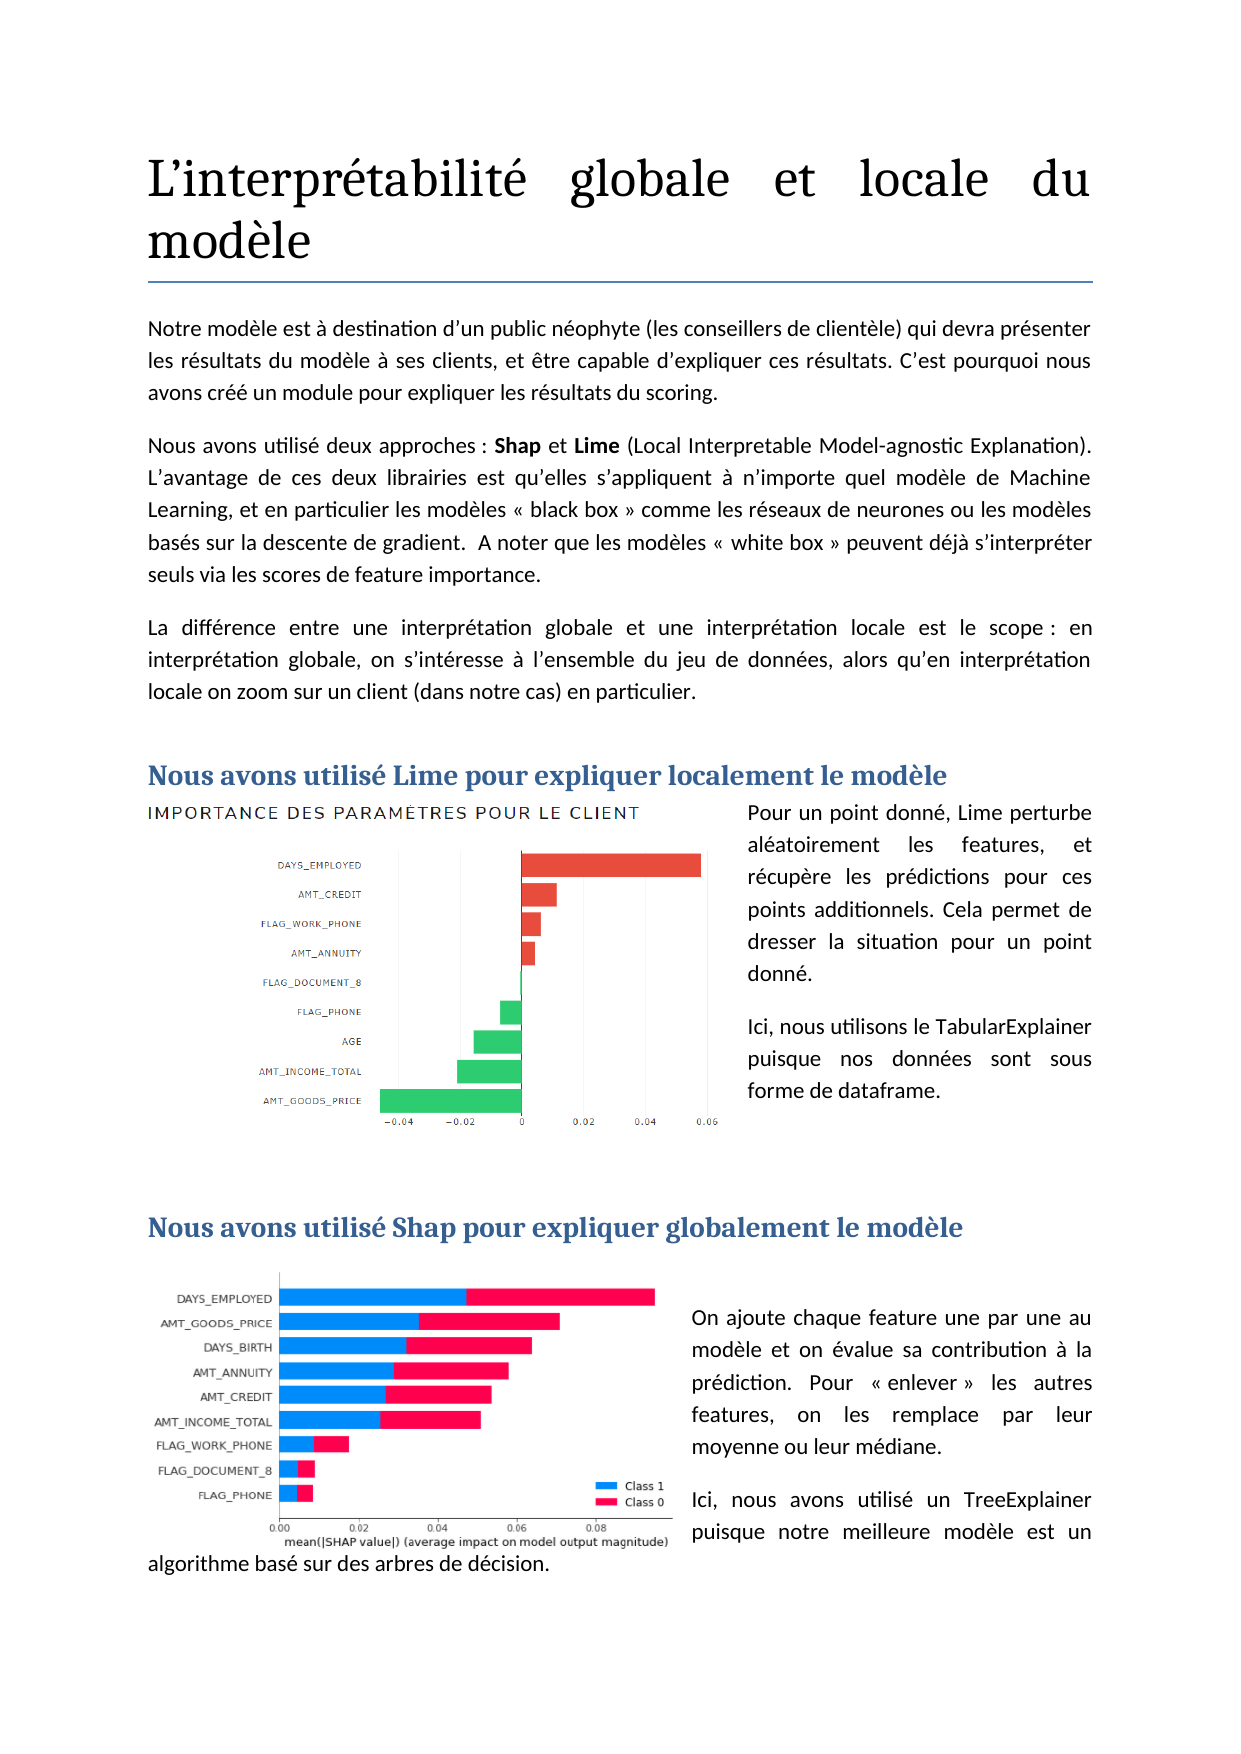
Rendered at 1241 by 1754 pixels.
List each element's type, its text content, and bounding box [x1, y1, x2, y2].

picture [148, 805, 729, 1146]
title L’interprétabilité globale et locale du modèle [148, 148, 1093, 281]
subtitle Nous avons utilisé Lime pour expliquer localement le modèle [148, 759, 1093, 793]
text Ici, nous avons utilisé un TreeExplainer puisque notre meilleure modèle est un algorithme basé sur des arbres de décision. [148, 1485, 1093, 1577]
text Ici, nous utilisons le TabularExplainer puisque nos données sont sous forme de dataframe. [729, 1012, 1093, 1104]
text Notre modèle est à destination d’un public néophyte (les conseillers de clientèle) qui devra présenter les résultats du modèle à ses clients, et être capable d’expliquer ces résultats. C’est pourquoi nous avons créé un module pour expliquer les résultats du scoring. [148, 314, 1093, 406]
picture [148, 1267, 673, 1549]
subtitle Nous avons utilisé Shap pour expliquer globalement le modèle [148, 1212, 1093, 1245]
text Nous avons utilisé deux approches : Shap et Lime (Local Interpretable Model-agnostic Explanation). L’avantage de ces deux librairies est qu’elles s’appliquent à n’importe quel modèle de Machine Learning, et en particulier les modèles « black box » comme les réseaux de neurones ou les modèles basés sur la descente de gradient. A noter que les modèles « white box » peuvent déjà s’interpréter seuls via les scores de feature importance. [148, 431, 1093, 588]
text La différence entre une interprétation globale et une interprétation locale est le scope : en interprétation globale, on s’intéresse à l’ensemble du jeu de données, alors qu’en interprétation locale on zoom sur un client (dans notre cas) en particulier. [148, 613, 1093, 705]
text Pour un point donné, Lime perturbe aléatoirement les features, et récupère les prédictions pour ces points additionnels. Cela permet de dresser la situation pour un point donné. [148, 798, 1093, 987]
text On ajoute chaque feature une par une au modèle et on évalue sa contribution à la prédiction. Pour « enlever » les autres features, on les remplace par leur moyenne ou leur médiane. [673, 1303, 1093, 1460]
